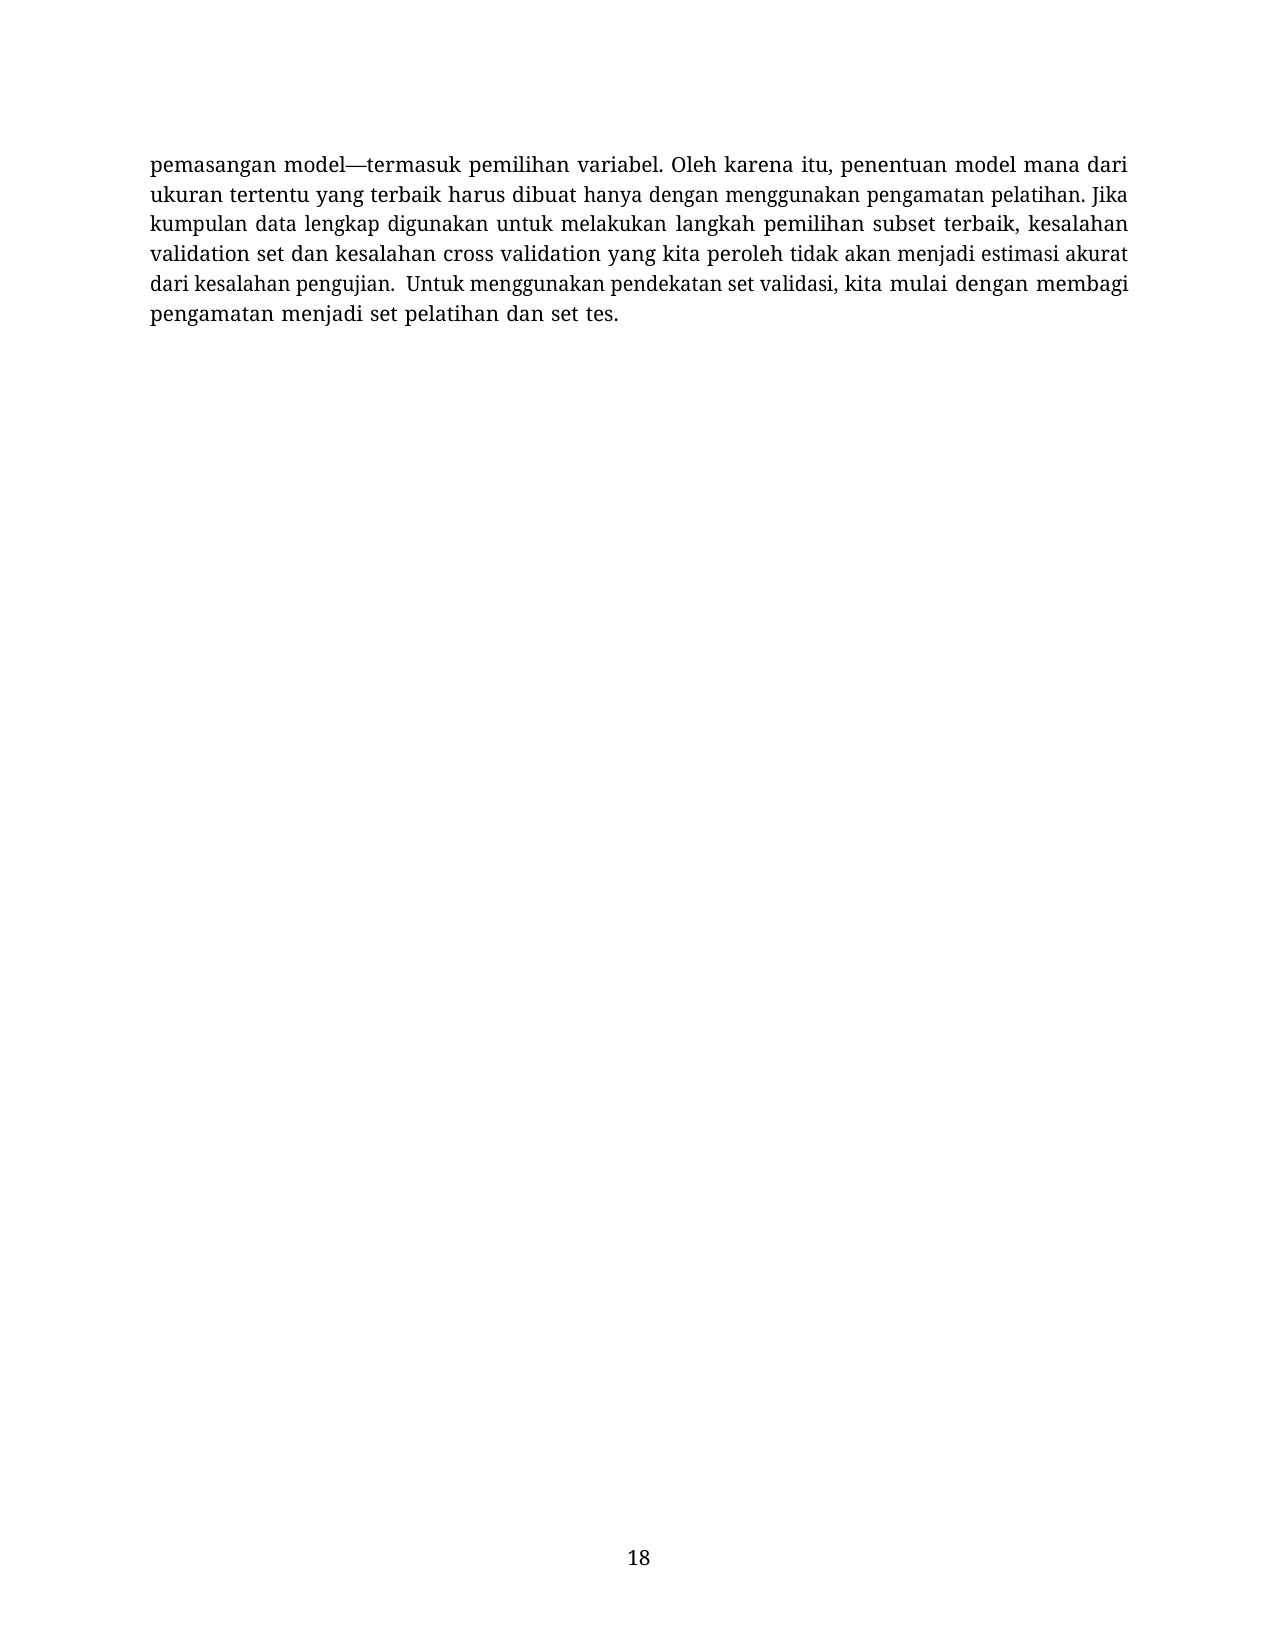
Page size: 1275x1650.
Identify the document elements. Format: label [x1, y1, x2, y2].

text [150, 150, 1129, 327]
